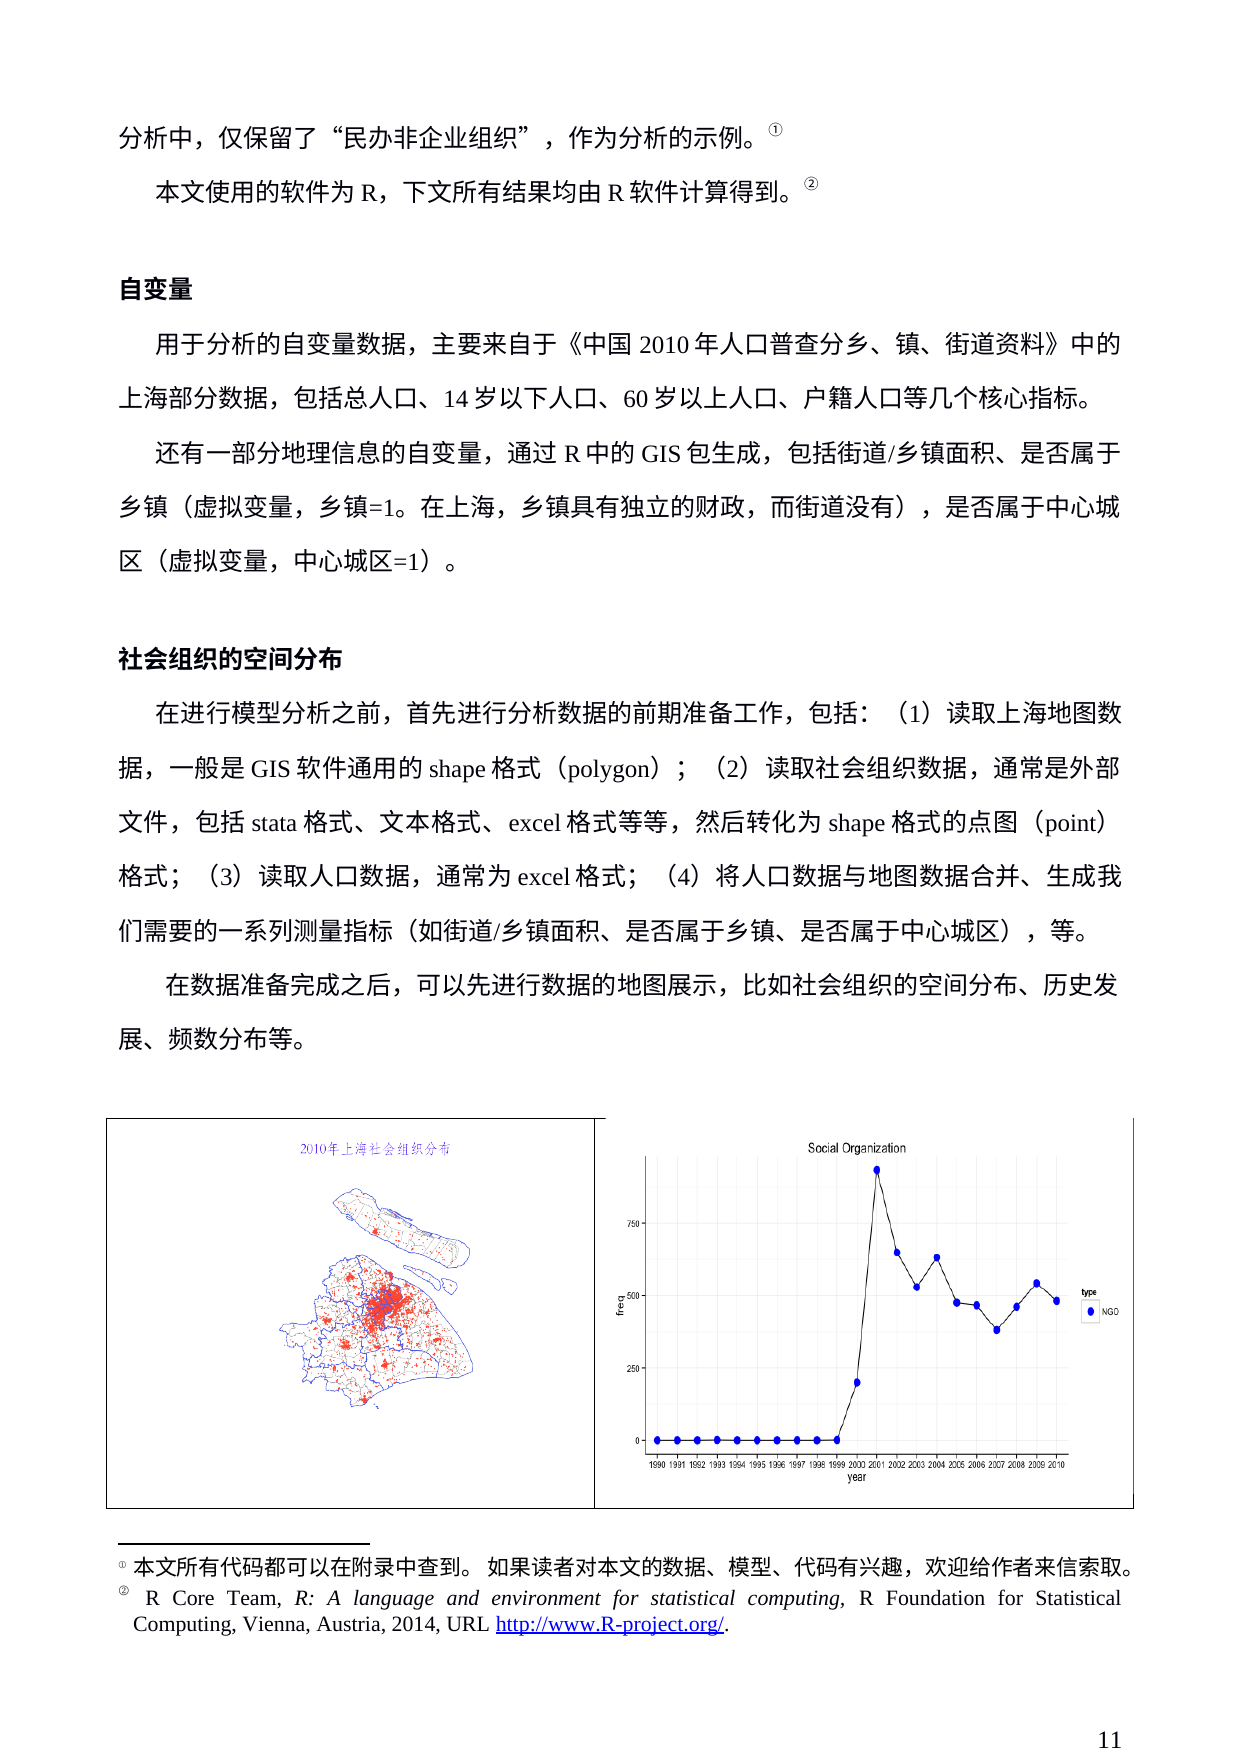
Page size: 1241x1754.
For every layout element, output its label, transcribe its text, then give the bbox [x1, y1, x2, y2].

text 在进行模型分析之前，首先进行分析数据的前期准备工作，包括：（1）读取上海地图数据，一般是GIS软件通用的shape格式（polygon）；（2）读取社会组织数据，通常是外部文件，包括stata格式、文本格式、excel格式等等，然后转化为shape格式的点图（point）格式；（3）读取人口数据，通常为excel格式；（4）将人口数据与地图数据合并、生成我们需要的一系列测量指标（如街道/乡镇面积、是否属于乡镇、是否属于中心城区），等。 [118, 694, 1122, 947]
table_header [595, 1119, 1133, 1508]
picture [118, 1118, 595, 1494]
text 用于分析的自变量数据，主要来自于《中国2010年人口普查分乡、镇、街道资料》中的上海部分数据，包括总人口、14岁以下人口、60岁以上人口、户籍人口等几个核心指标。 [118, 324, 1122, 415]
text 社会组织的空间分布 [118, 639, 1122, 676]
text 在数据准备完成之后，可以先进行数据的地图展示，比如社会组织的空间分布、历史发展、频数分布等。 [118, 966, 1122, 1056]
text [118, 118, 1122, 154]
table_header [107, 1119, 594, 1508]
text 本文使用的软件为R，下文所有结果均由R软件计算得到。 [118, 172, 1122, 209]
text 自变量 [118, 270, 1122, 306]
picture [605, 1118, 1134, 1494]
text 还有一部分地理信息的自变量，通过R中的GIS包生成，包括街道/乡镇面积、是否属于乡镇（虚拟变量，乡镇=1。在上海，乡镇具有独立的财政，而街道没有），是否属于中心城区（虚拟变量，中心城区=1）。 [118, 433, 1122, 578]
